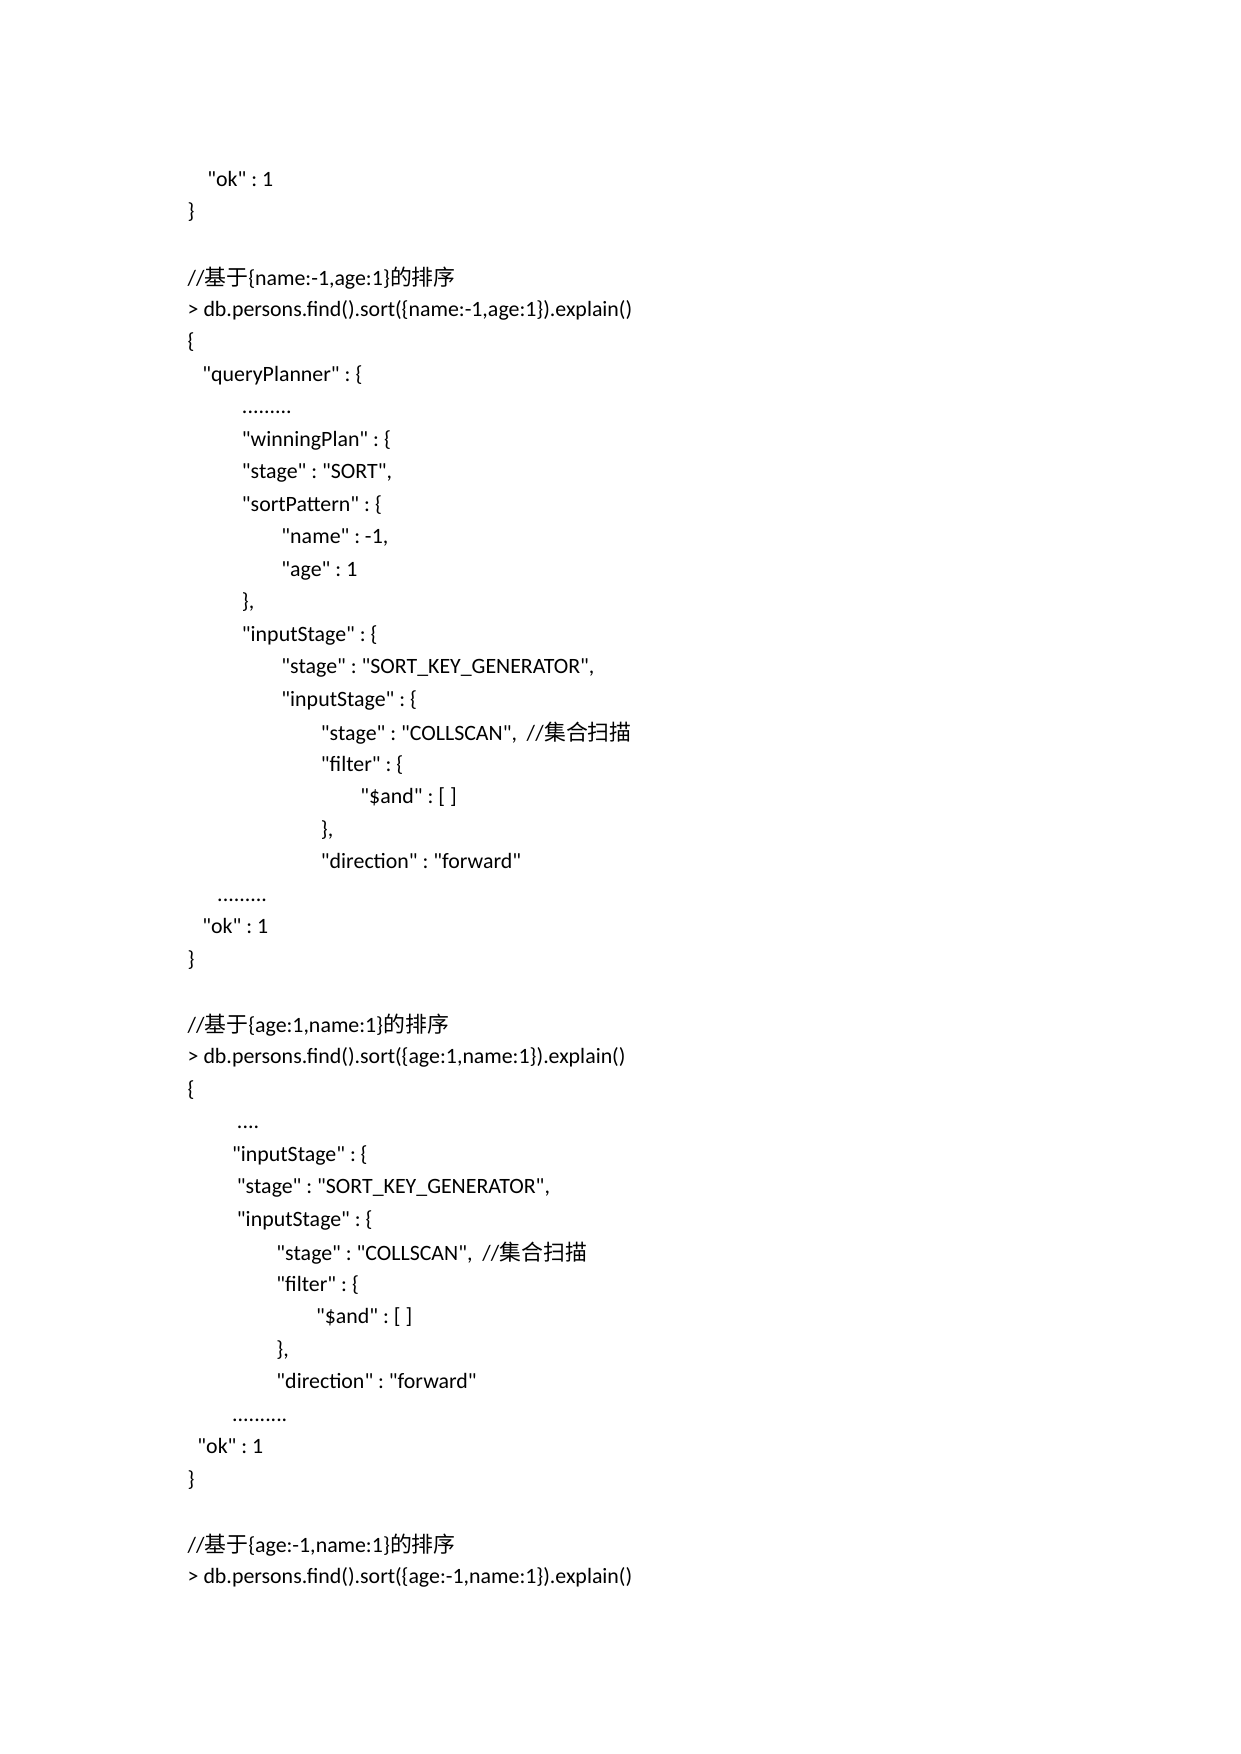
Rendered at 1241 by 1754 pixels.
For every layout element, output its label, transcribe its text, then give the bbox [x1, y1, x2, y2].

text > db.persons.find().sort({age:-1,name:1}).explain() [187, 1559, 1053, 1592]
text "inputStage" : { [187, 682, 1053, 714]
text "$and" : [ ] [187, 779, 1053, 812]
text "stage" : "SORT_KEY_GENERATOR", [187, 649, 1053, 682]
text { [187, 1072, 1053, 1104]
text }, [187, 812, 1053, 844]
text //基于{age:-1,name:1}的排序 [187, 1527, 1053, 1559]
text } [187, 942, 1053, 974]
text "queryPlanner" : { [187, 357, 1053, 389]
text "name" : -1, [187, 519, 1053, 552]
text //基于{name:-1,age:1}的排序 [187, 259, 1053, 292]
text "stage" : "SORT", [187, 454, 1053, 487]
text "$and" : [ ] [187, 1299, 1053, 1332]
text ......... [187, 389, 1053, 422]
text ......... [187, 877, 1053, 909]
text "winningPlan" : { [187, 422, 1053, 454]
text "ok" : 1 [187, 162, 1053, 194]
text "filter" : { [187, 1267, 1053, 1299]
text }, [187, 584, 1053, 617]
text "inputStage" : { [187, 1137, 1053, 1169]
text > db.persons.find().sort({age:1,name:1}).explain() [187, 1039, 1053, 1072]
text "direction" : "forward" [187, 844, 1053, 877]
text //基于{age:1,name:1}的排序 [187, 1007, 1053, 1039]
text "filter" : { [187, 747, 1053, 779]
text > db.persons.find().sort({name:-1,age:1}).explain() [187, 292, 1053, 324]
text "stage" : "SORT_KEY_GENERATOR", [187, 1169, 1053, 1202]
text } [187, 194, 1053, 227]
text .... [187, 1104, 1053, 1137]
text "sortPattern" : { [187, 487, 1053, 519]
text { [187, 324, 1053, 357]
text } [187, 1462, 1053, 1494]
text "inputStage" : { [187, 617, 1053, 649]
text .......... [187, 1397, 1053, 1429]
text "stage" : "COLLSCAN", //集合扫描 [187, 1234, 1053, 1267]
text "ok" : 1 [187, 1429, 1053, 1462]
text "ok" : 1 [187, 909, 1053, 942]
text "inputStage" : { [187, 1202, 1053, 1234]
text "age" : 1 [187, 552, 1053, 584]
text }, [187, 1332, 1053, 1364]
text "stage" : "COLLSCAN", //集合扫描 [187, 714, 1053, 747]
text "direction" : "forward" [187, 1364, 1053, 1397]
